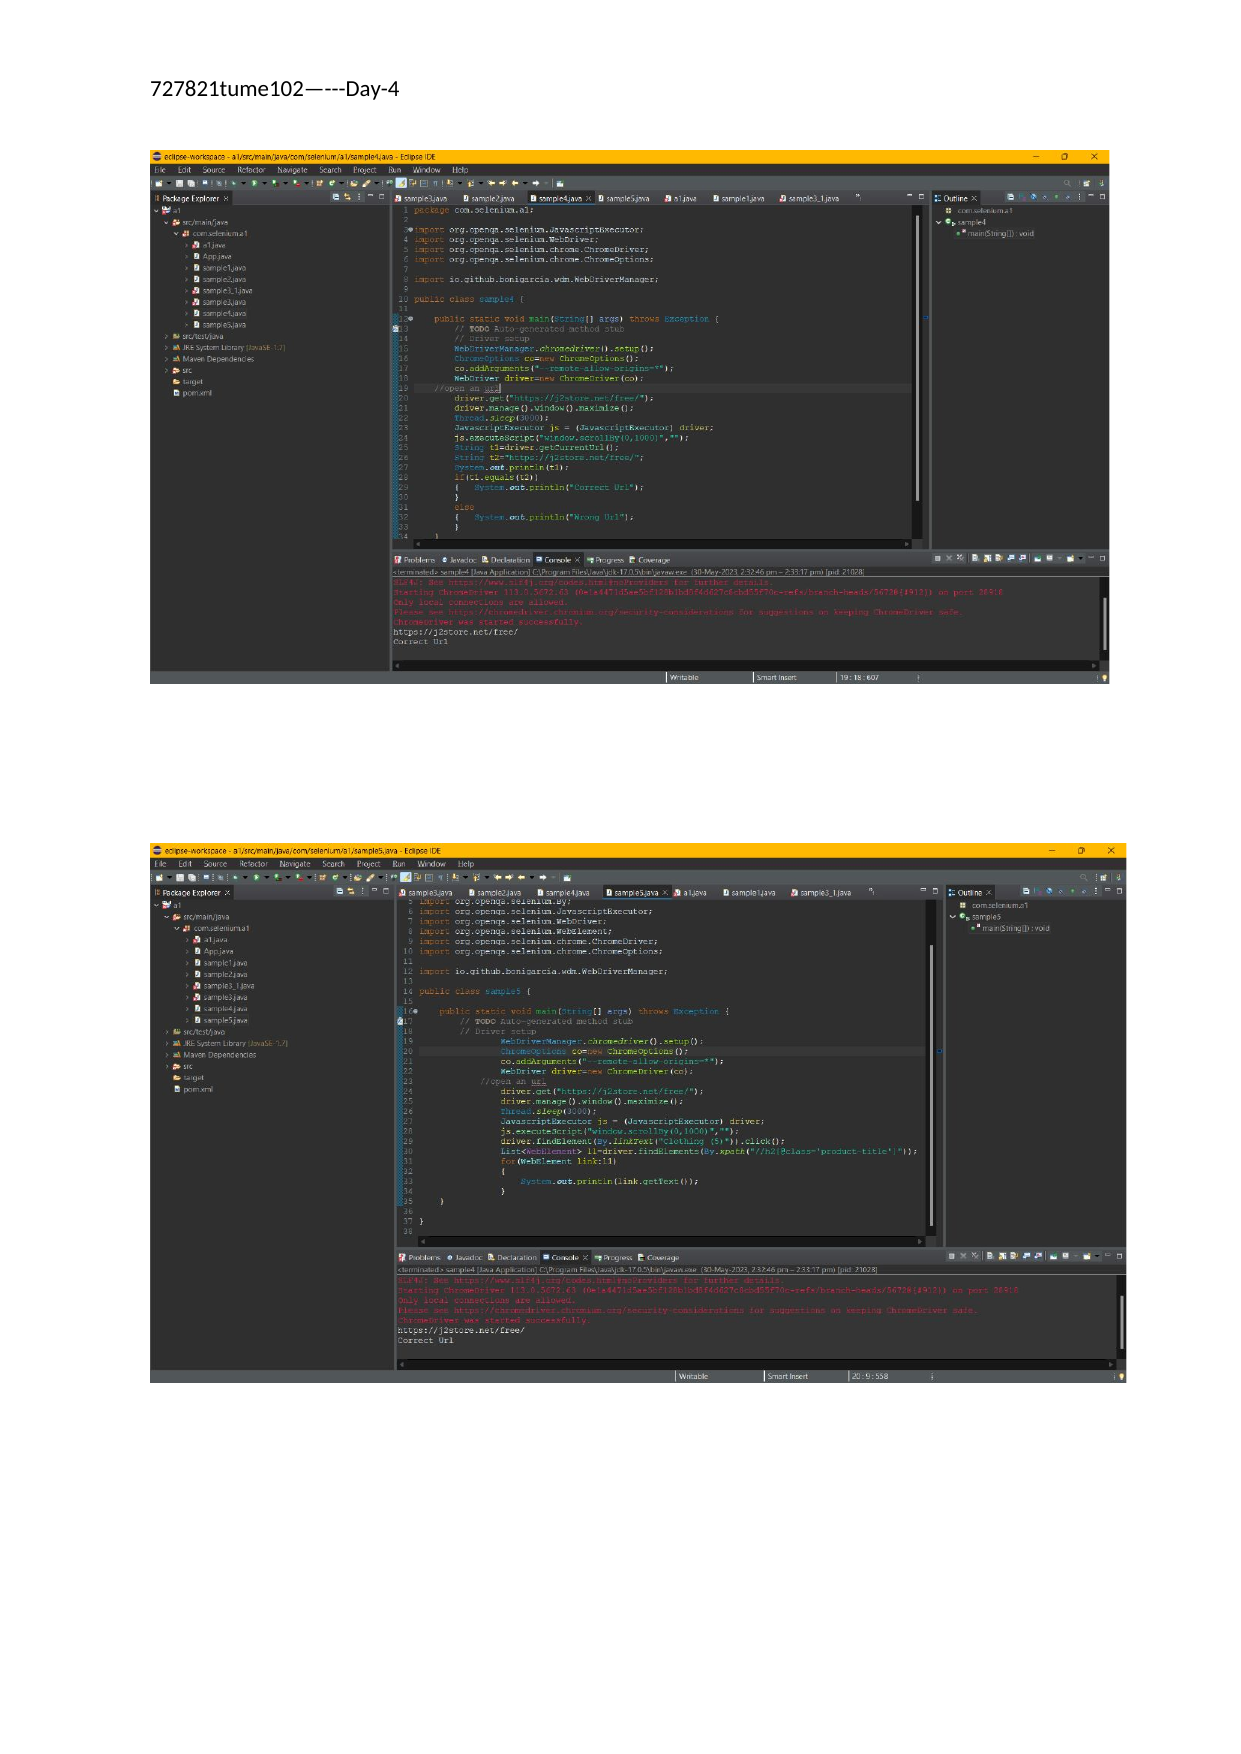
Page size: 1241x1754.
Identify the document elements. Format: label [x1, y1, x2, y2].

picture [150, 150, 1110, 684]
picture [150, 843, 1127, 1383]
